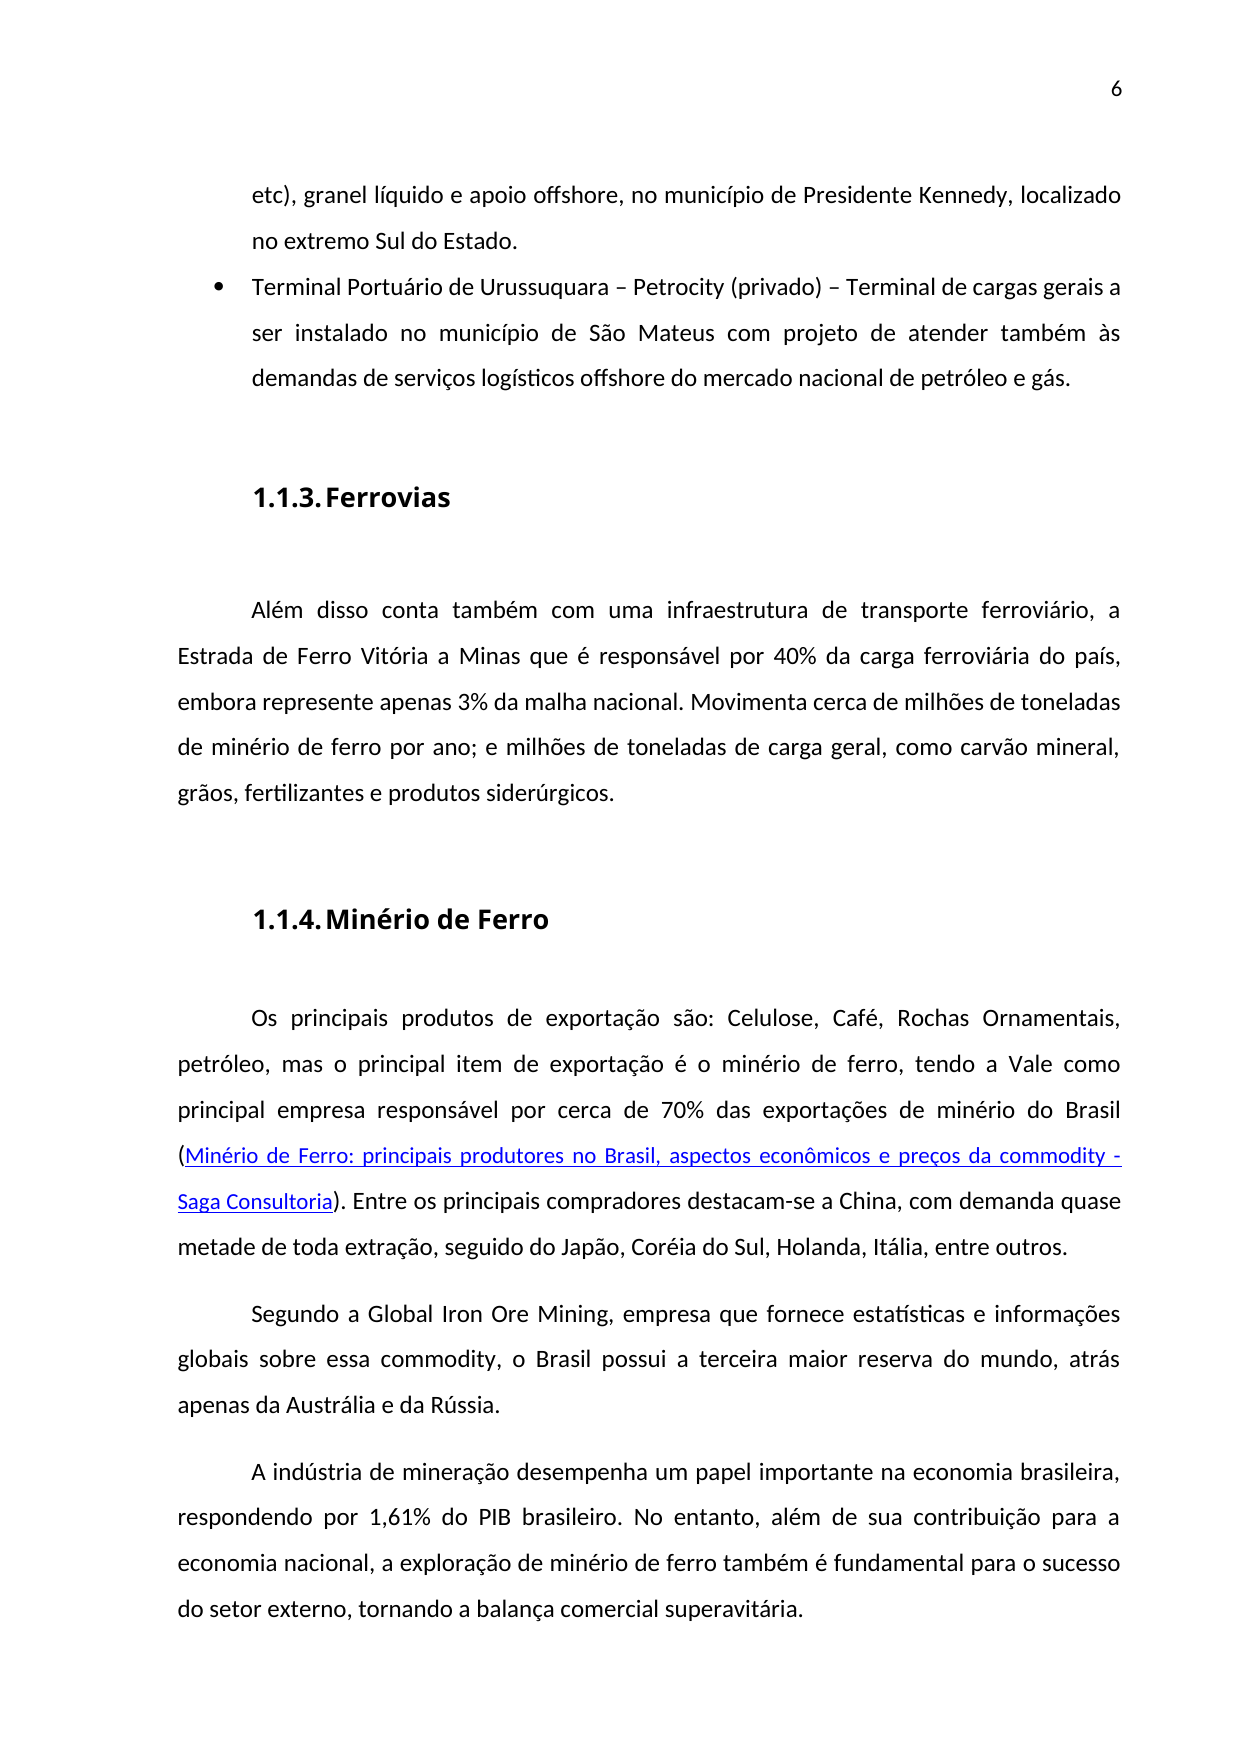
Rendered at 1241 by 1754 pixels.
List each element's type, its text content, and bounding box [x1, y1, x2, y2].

subtitle Minério de Ferro [252, 901, 1122, 938]
list Terminal Portuário de Urussuquara – Petrocity (privado) – Terminal de cargas gerais a ser instalado no município de São Mateus com projeto de atender também às demandas de serviços logísticos offshore do mercado nacional de petróleo e gás. [214, 271, 1122, 393]
subtitle Ferrovias [252, 479, 1122, 516]
text Além disso conta também com uma infraestrutura de transporte ferroviário, a Estrada de Ferro Vitória a Minas que é responsável por 40% da carga ferroviária do país, embora represente apenas 3% da malha nacional. Movimenta cerca de milhões de toneladas de minério de ferro por ano; e milhões de toneladas de carga geral, como carvão mineral, grãos, fertilizantes e produtos siderúrgicos. [177, 594, 1122, 808]
text Os principais produtos de exportação são: Celulose, Café, Rochas Ornamentais, petróleo, mas o principal item de exportação é o minério de ferro, tendo a Vale como principal empresa responsável por cerca de 70% das exportações de minério do Brasil (Minério de Ferro: principais produtores no Brasil, aspectos econômicos e preços da commodity - Saga Consultoria). Entre os principais compradores destacam-se a China, com demanda quase metade de toda extração, seguido do Japão, Coréia do Sul, Holanda, Itália, entre outros. [177, 1002, 1122, 1262]
text Segundo a Global Iron Ore Mining, empresa que fornece estatísticas e informações globais sobre essa commodity, o Brasil possui a terceira maior reserva do mundo, atrás apenas da Austrália e da Rússia. [177, 1298, 1122, 1420]
text A indústria de mineração desempenha um papel importante na economia brasileira, respondendo por 1,61% do PIB brasileiro. No entanto, além de sua contribuição para a economia nacional, a exploração de minério de ferro também é fundamental para o sucesso do setor externo, tornando a balança comercial superavitária. [177, 1456, 1122, 1623]
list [214, 179, 1122, 256]
